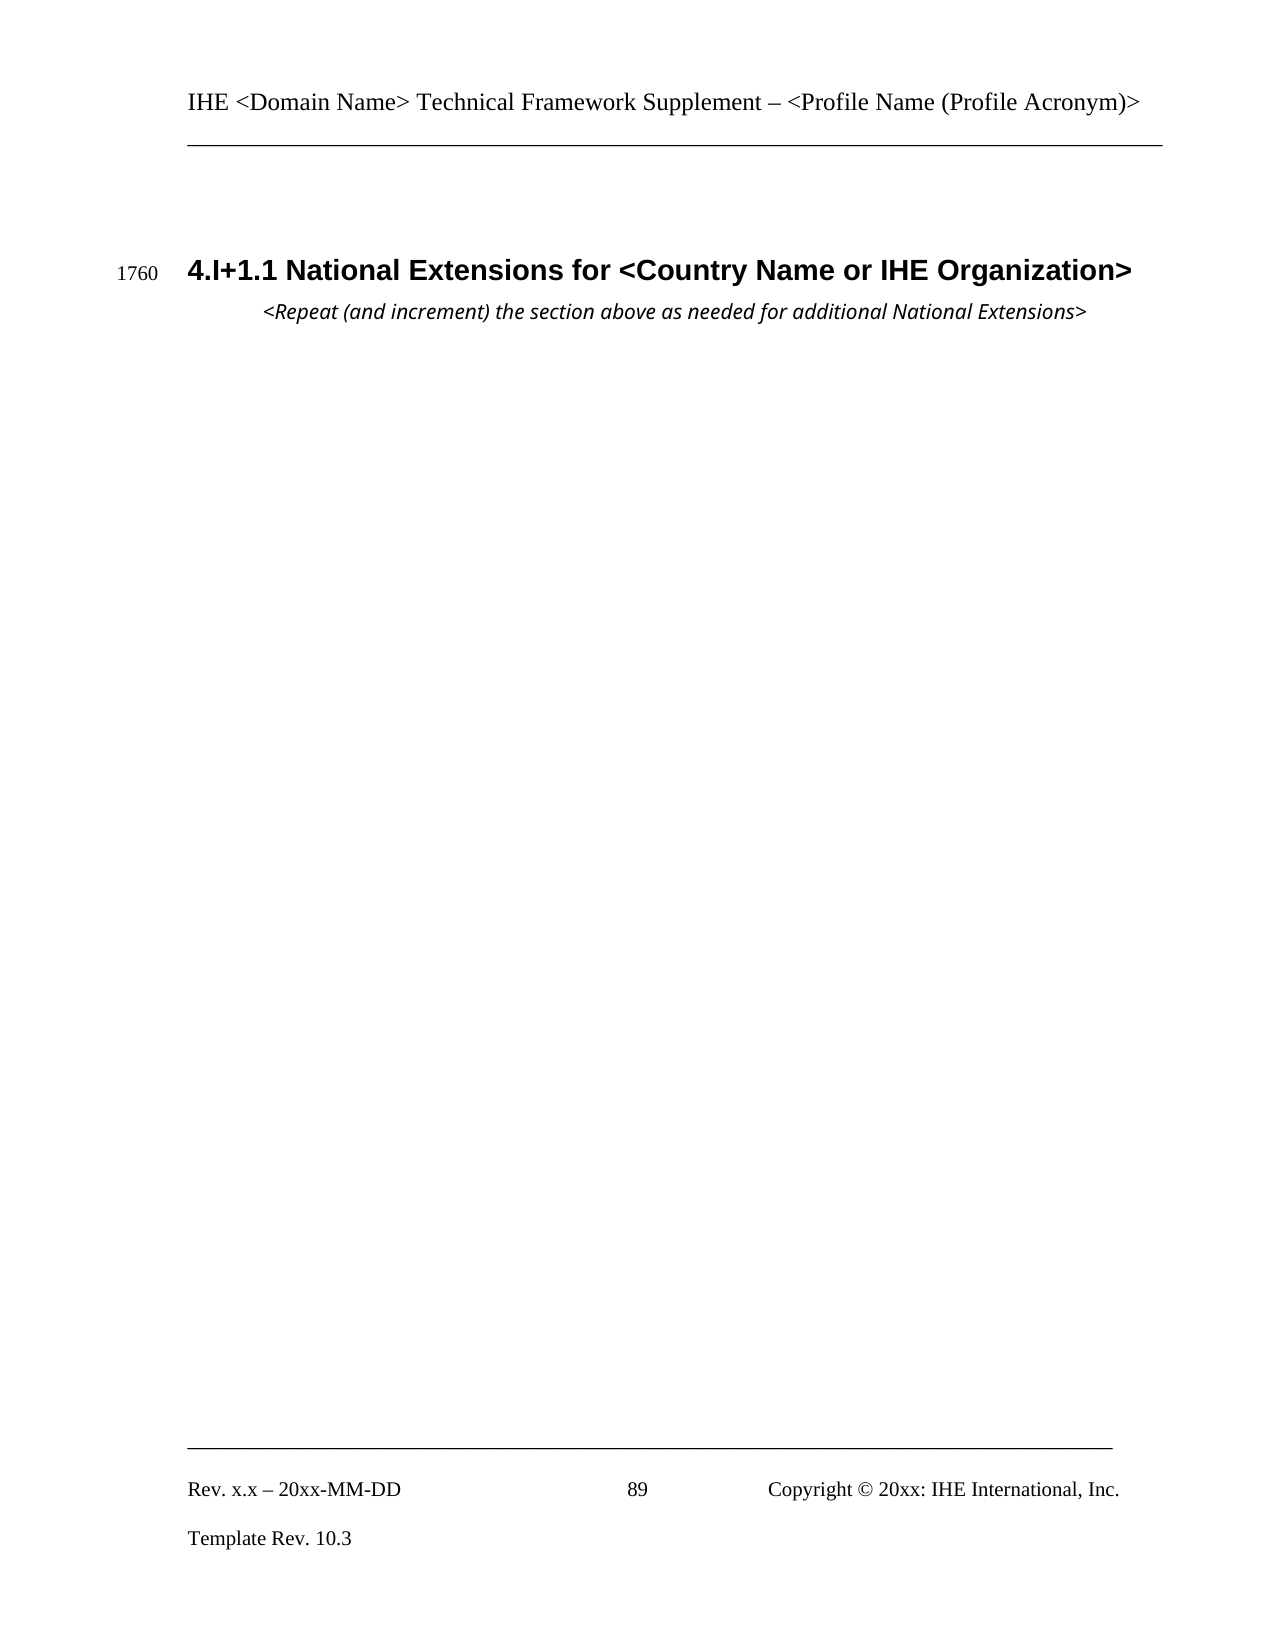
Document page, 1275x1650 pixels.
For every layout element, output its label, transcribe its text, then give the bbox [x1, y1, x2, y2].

text <Repeat (and increment) the section above as needed for additional National Extensions> [262, 298, 1162, 325]
subtitle 4.I+1.1 National Extensions for <Country Name or IHE Organization> [187, 253, 1162, 287]
